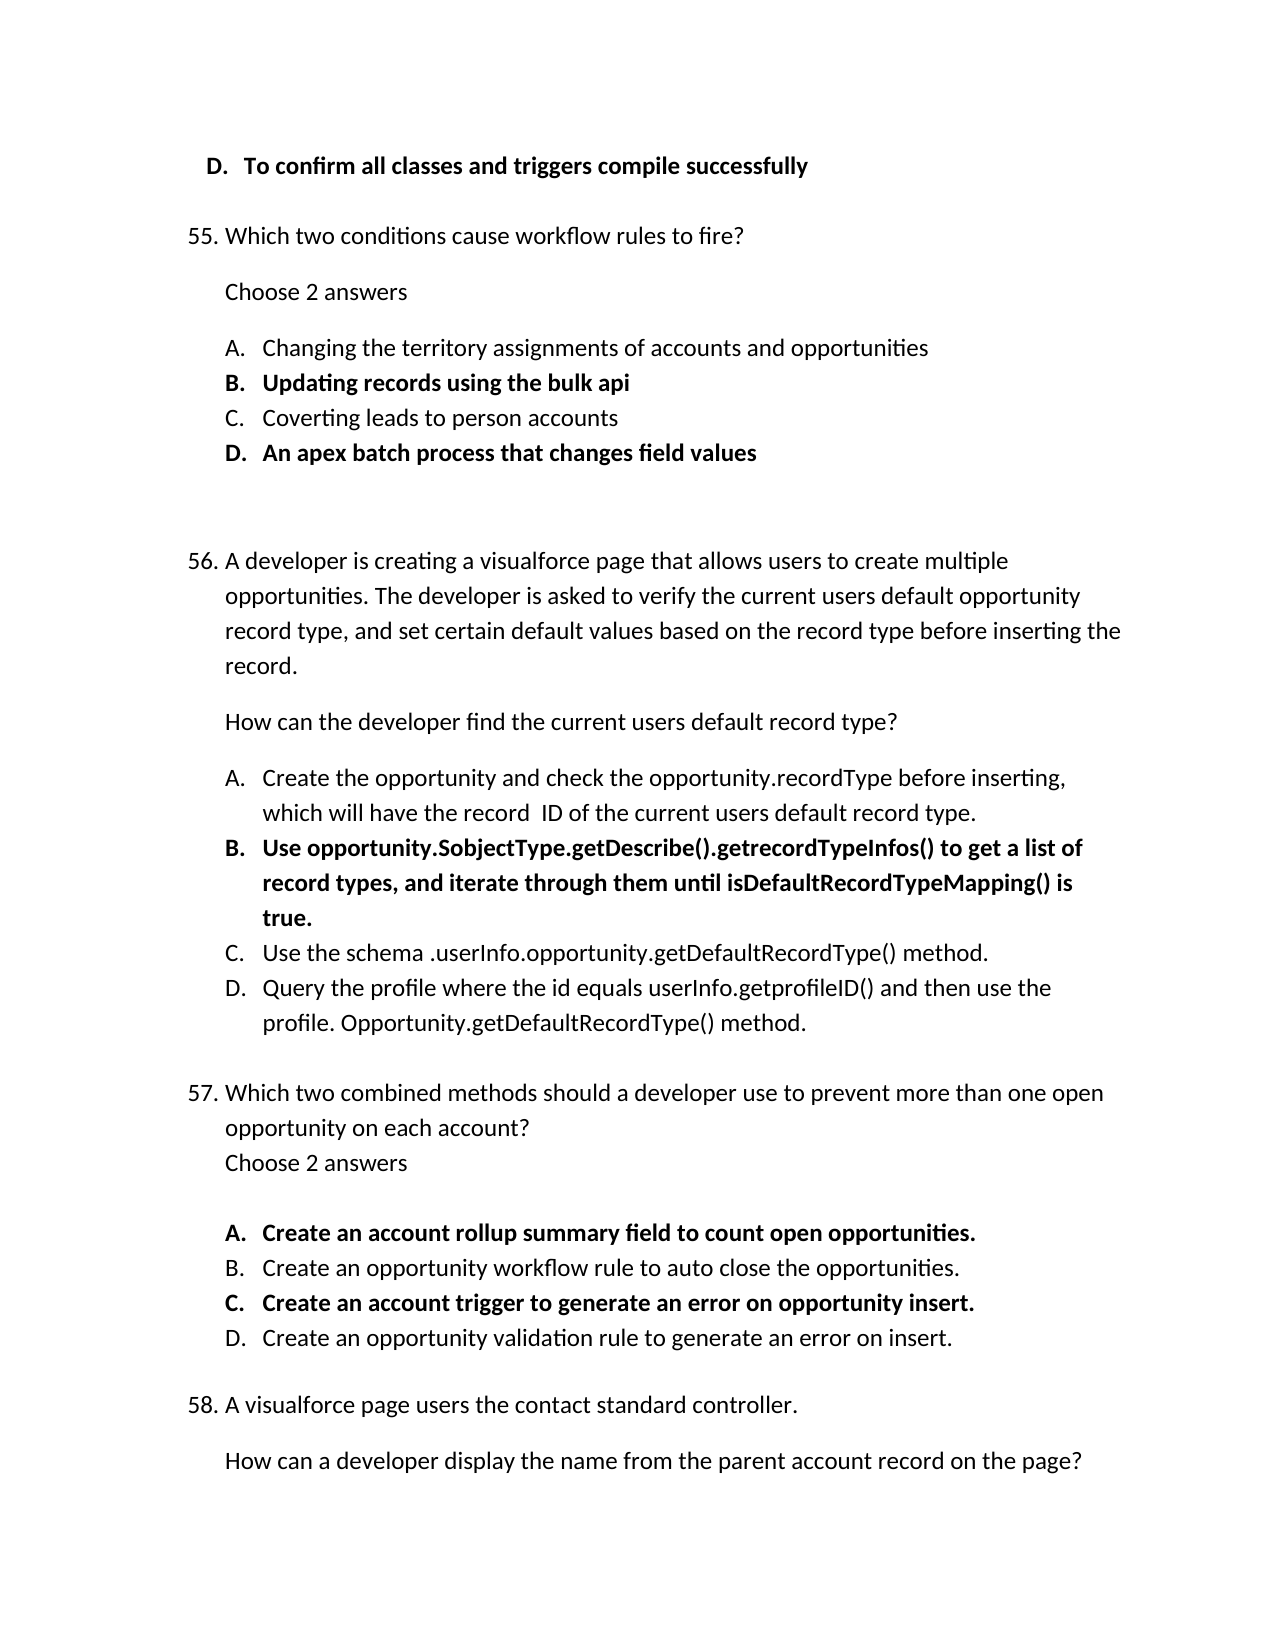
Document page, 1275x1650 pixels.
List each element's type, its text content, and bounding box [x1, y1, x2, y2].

list To confirm all classes and triggers compile successfully [206, 150, 1125, 181]
list Create an account trigger to generate an error on opportunity insert. [225, 1287, 1125, 1318]
text How can the developer find the current users default record type? [225, 706, 1125, 737]
list An apex batch process that changes field values [225, 437, 1125, 467]
text Choose 2 answers [225, 276, 1125, 306]
list Coverting leads to person accounts [225, 402, 1125, 432]
list Changing the territory assignments of accounts and opportunities [225, 332, 1125, 362]
list Create an opportunity workflow rule to auto close the opportunities. [225, 1252, 1125, 1283]
list Create an account rollup summary field to count open opportunities. [225, 1217, 1125, 1248]
list Use opportunity.SobjectType.getDescribe().getrecordTypeInfos() to get a list of record types, and iterate through them until isDefaultRecordTypeMapping() is true. [225, 832, 1125, 933]
list Which two combined methods should a developer use to prevent more than one open opportunity on each account? [187, 1077, 1125, 1143]
list Which two conditions cause workflow rules to fire? [187, 220, 1125, 251]
list Create an opportunity validation rule to generate an error on insert. [225, 1322, 1125, 1353]
list Updating records using the bulk api [225, 367, 1125, 397]
list Use the schema .userInfo.opportunity.getDefaultRecordType() method. [225, 937, 1125, 968]
list Create the opportunity and check the opportunity.recordType before inserting, which will have the record ID of the current users default record type. [225, 762, 1125, 828]
list Query the profile where the id equals userInfo.getprofileID() and then use the profile. Opportunity.getDefaultRecordType() method. [225, 972, 1125, 1038]
list A visualforce page users the contact standard controller. [187, 1390, 1125, 1420]
list A developer is creating a visualforce page that allows users to create multiple opportunities. The developer is asked to verify the current users default opportunity record type, and set certain default values based on the record type before inserting the record. [187, 546, 1125, 681]
list Choose 2 answers [225, 1147, 1125, 1178]
text How can a developer display the name from the parent account record on the page? [225, 1446, 1125, 1476]
